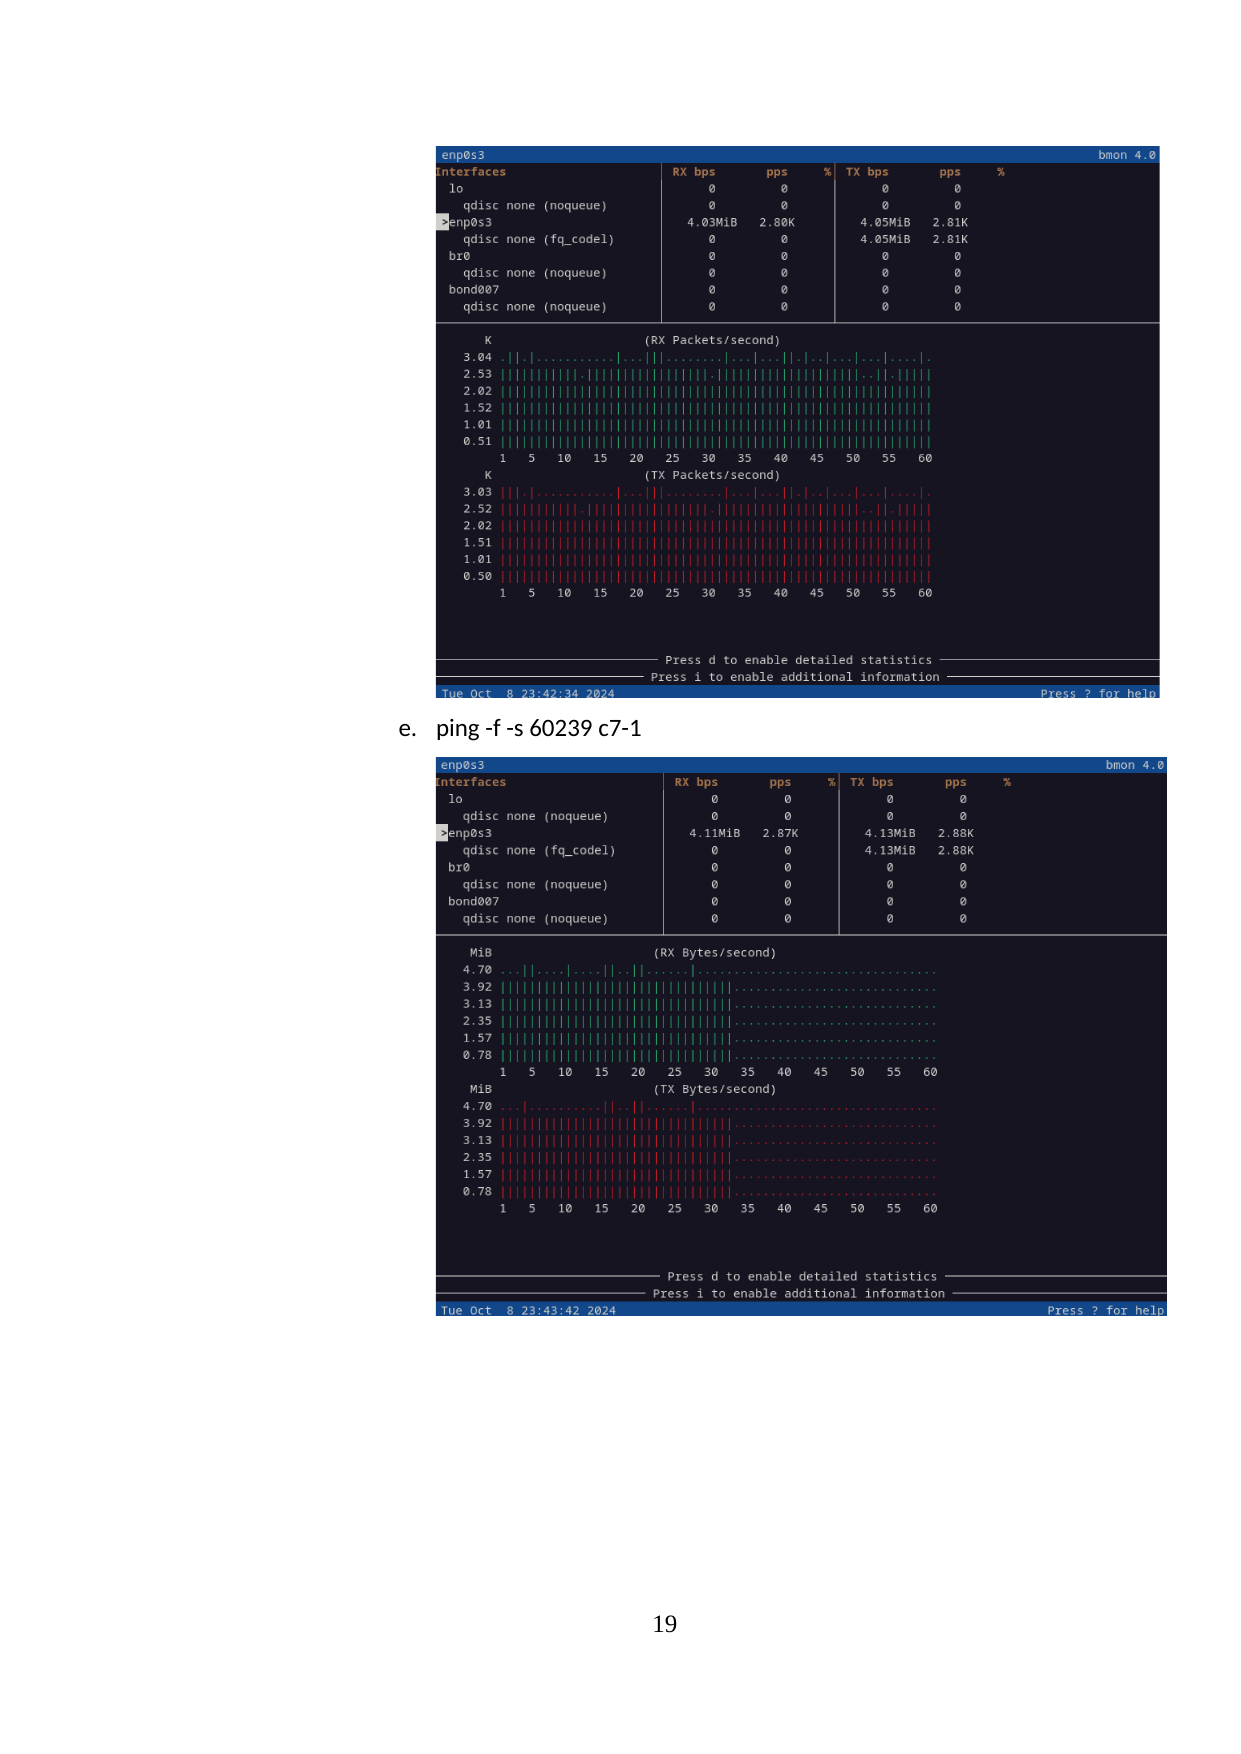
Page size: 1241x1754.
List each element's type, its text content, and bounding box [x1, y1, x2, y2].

picture [435, 757, 1167, 1316]
picture [435, 145, 1160, 698]
list ping -f -s 60239 c7-1 [398, 712, 1093, 742]
